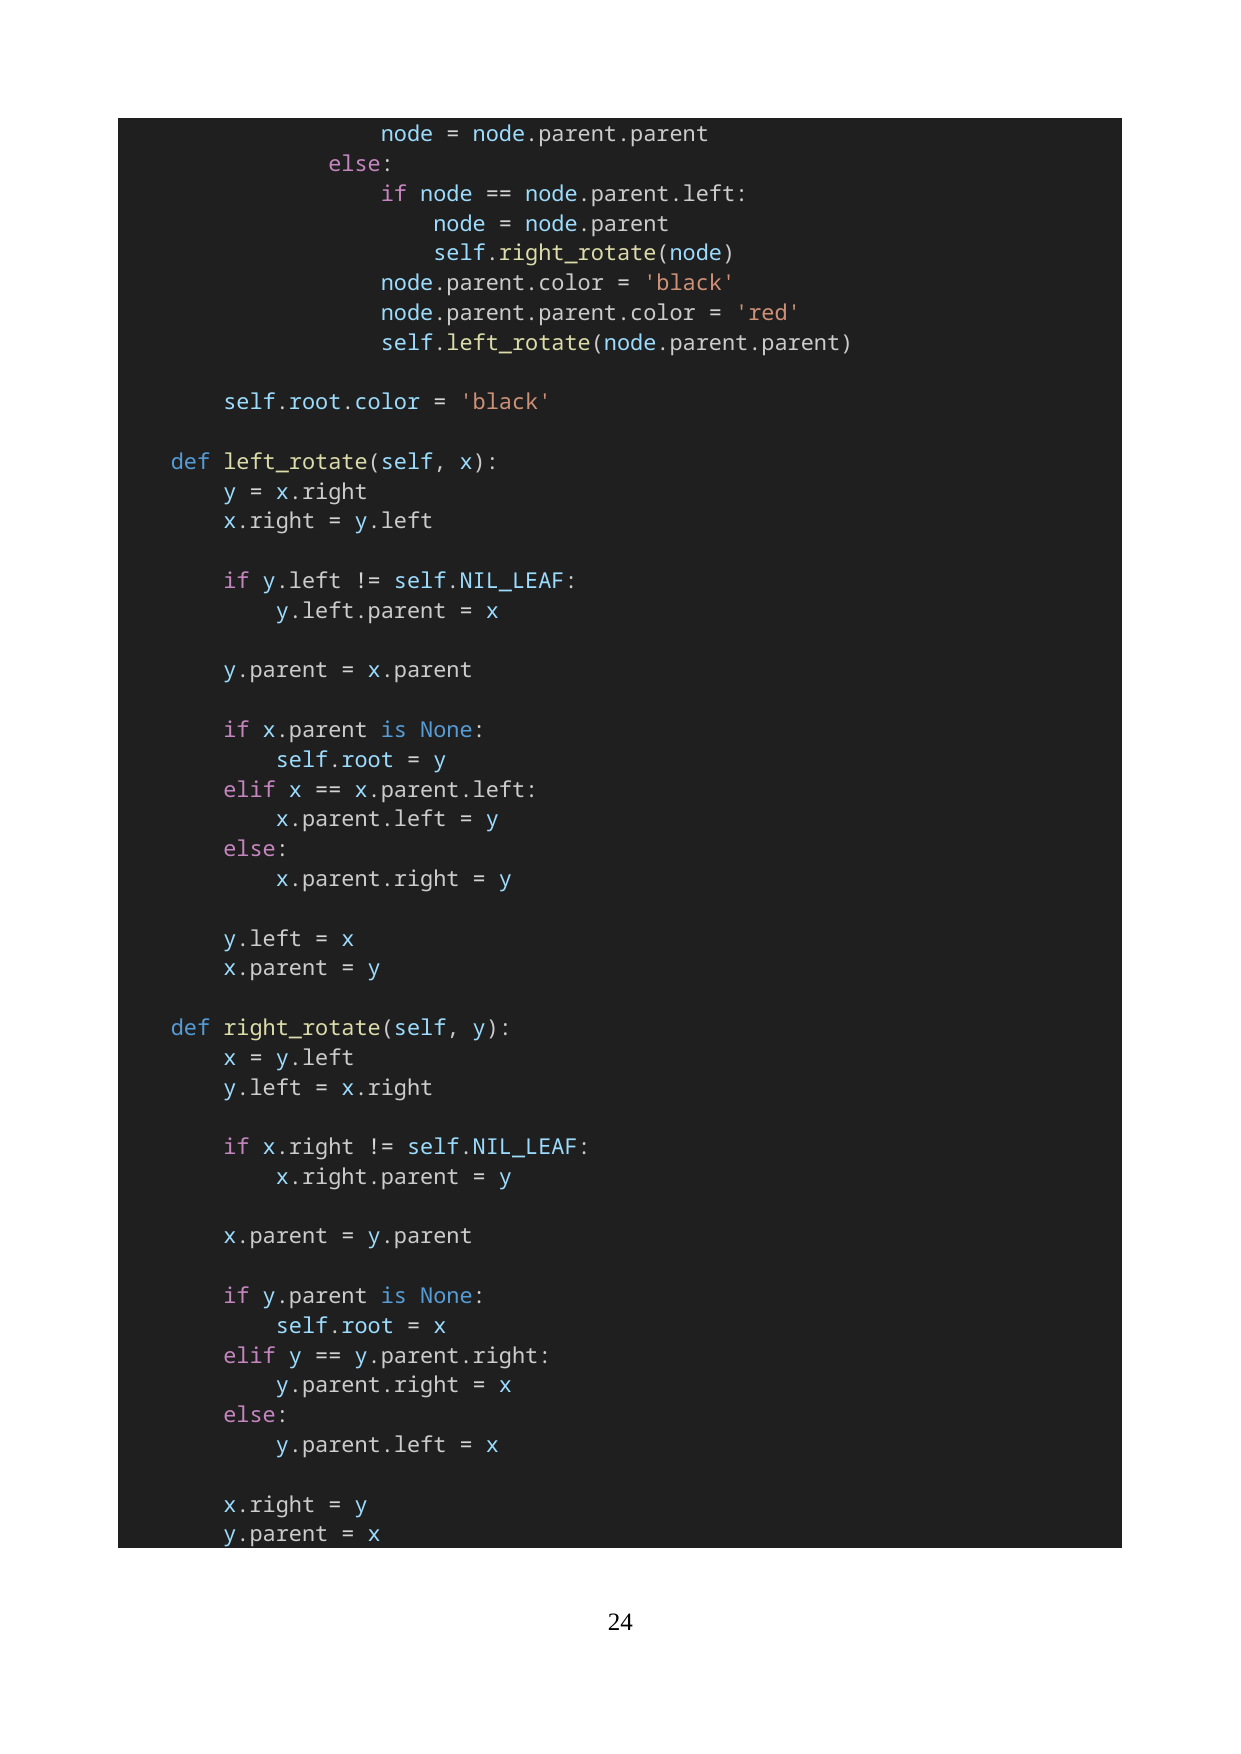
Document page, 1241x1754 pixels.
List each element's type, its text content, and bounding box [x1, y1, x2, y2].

text else: [118, 833, 1122, 863]
text x.right = y.left [118, 505, 1122, 535]
text node = node.parent.parent [118, 118, 1122, 148]
text y.parent = x.parent [118, 654, 1122, 684]
text def left_rotate(self, x): [118, 446, 1122, 476]
text else: [118, 1399, 1122, 1429]
text self.right_rotate(node) [118, 237, 1122, 267]
text else: [118, 148, 1122, 178]
text self.root = x [118, 1310, 1122, 1339]
text node.parent.color = 'black' [118, 267, 1122, 297]
text x = y.left [118, 1042, 1122, 1071]
text self.root.color = 'black' [118, 386, 1122, 416]
text if y.left != self.NIL_LEAF: [118, 565, 1122, 595]
text node = node.parent [118, 207, 1122, 237]
text y = x.right [118, 476, 1122, 505]
text y.parent = x [118, 1518, 1122, 1548]
text def right_rotate(self, y): [118, 1012, 1122, 1042]
text x.parent.left = y [118, 803, 1122, 833]
text elif y == y.parent.right: [118, 1339, 1122, 1369]
text elif x == x.parent.left: [118, 773, 1122, 803]
text self.root = y [118, 744, 1122, 773]
text if x.parent is None: [118, 714, 1122, 744]
text x.right = y [118, 1488, 1122, 1518]
text y.parent.left = x [118, 1429, 1122, 1459]
text y.left = x [118, 922, 1122, 952]
text x.right.parent = y [118, 1161, 1122, 1191]
text if y.parent is None: [118, 1280, 1122, 1310]
text x.parent = y [118, 952, 1122, 982]
text if x.right != self.NIL_LEAF: [118, 1131, 1122, 1161]
text y.parent.right = x [118, 1369, 1122, 1399]
text node.parent.parent.color = 'red' [118, 297, 1122, 327]
text self.left_rotate(node.parent.parent) [118, 327, 1122, 356]
text x.parent = y.parent [118, 1220, 1122, 1250]
text y.left = x.right [118, 1071, 1122, 1101]
text if node == node.parent.left: [118, 178, 1122, 207]
text y.left.parent = x [118, 595, 1122, 624]
text x.parent.right = y [118, 863, 1122, 893]
